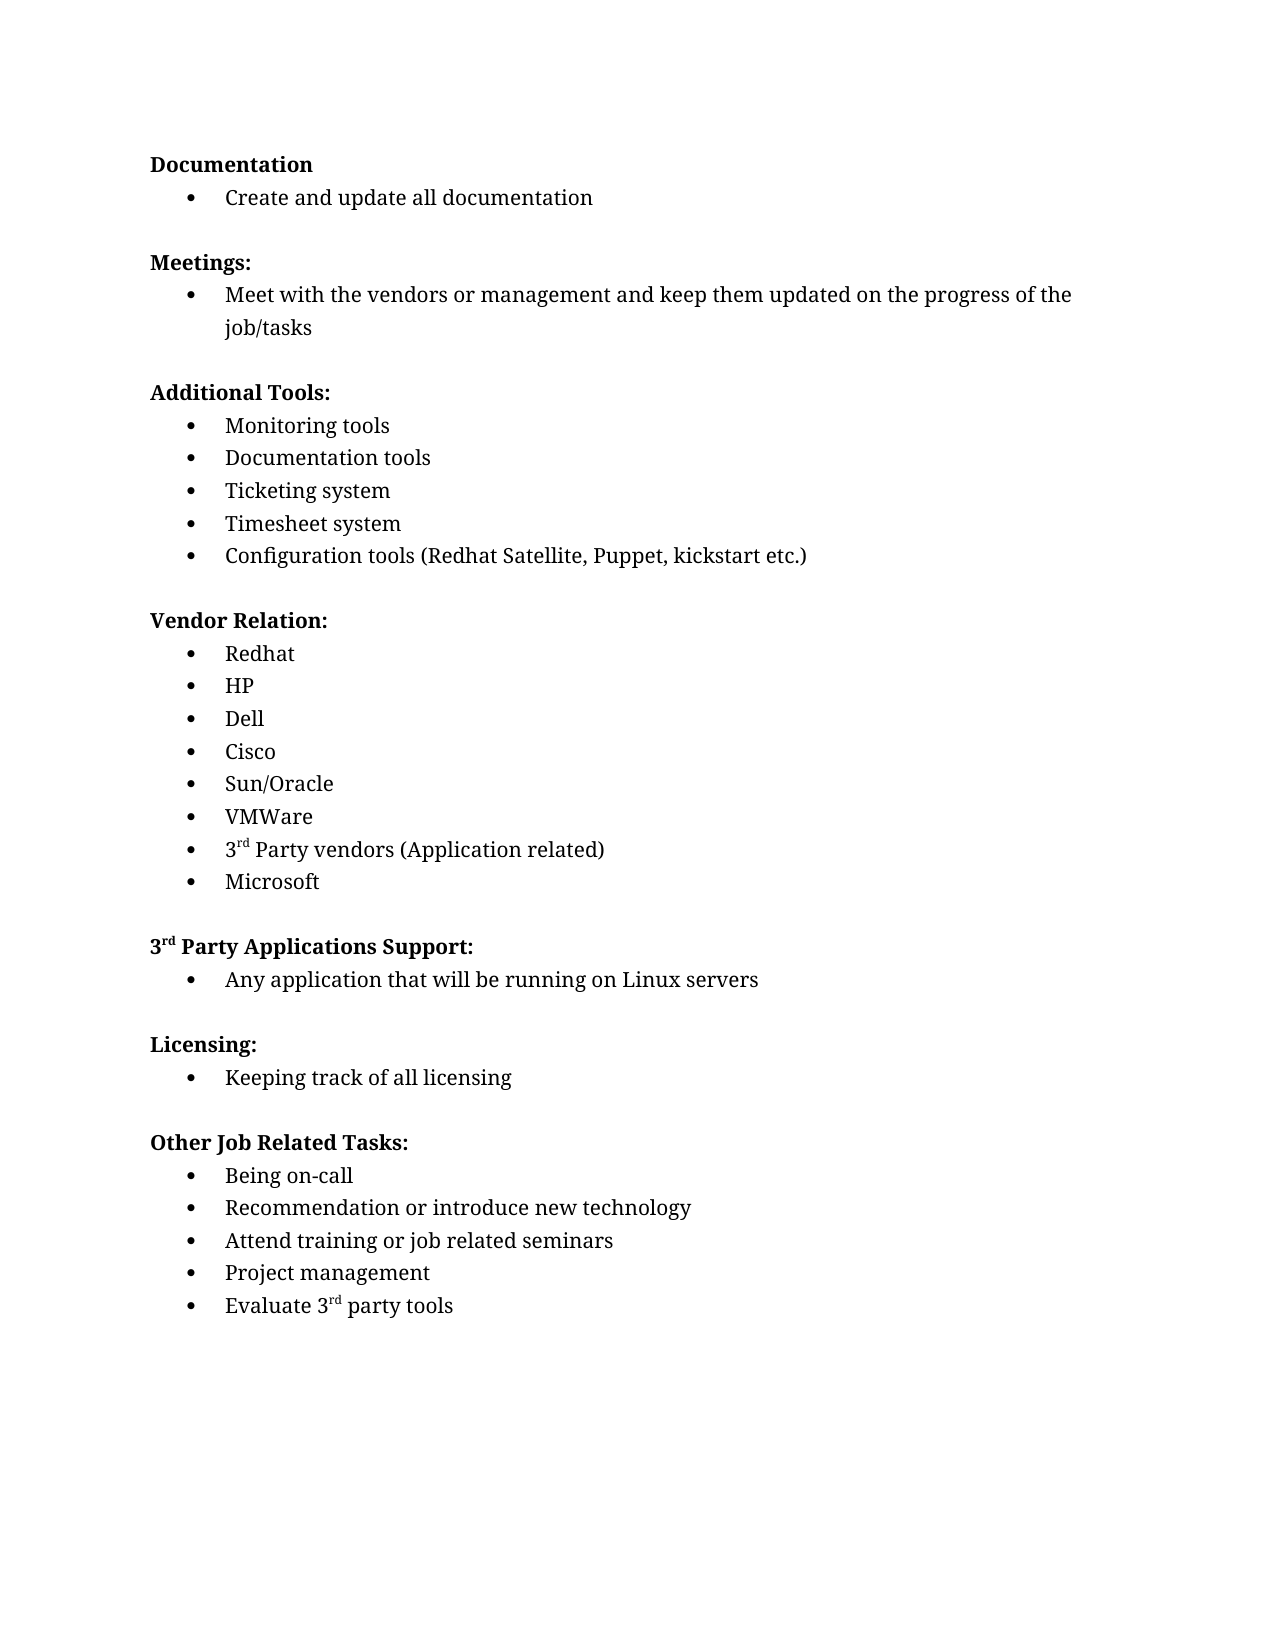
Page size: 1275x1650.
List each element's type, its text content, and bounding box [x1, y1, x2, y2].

text Other Job Related Tasks: [150, 1128, 1125, 1157]
list Create and update all documentation [187, 183, 1125, 211]
list Sun/Oracle [187, 769, 1125, 798]
list Any application that will be running on Linux servers [187, 965, 1125, 993]
list Evaluate 3rd party tools [187, 1291, 1125, 1319]
text 3rd Party Applications Support: [150, 932, 1125, 961]
list Monitoring tools [187, 411, 1125, 439]
list Recommendation or introduce new technology [187, 1193, 1125, 1222]
text Vendor Relation: [150, 606, 1125, 635]
list Attend training or job related seminars [187, 1226, 1125, 1254]
list Documentation tools [187, 443, 1125, 472]
list Ticketing system [187, 476, 1125, 504]
text Meetings: [150, 248, 1125, 276]
list Redhat [187, 639, 1125, 667]
text Documentation [150, 150, 1125, 178]
list Cisco [187, 737, 1125, 765]
list Meet with the vendors or management and keep them updated on the progress of the job/tasks [187, 280, 1125, 341]
list Being on-call [187, 1161, 1125, 1189]
list Timesheet system [187, 509, 1125, 537]
list Dell [187, 704, 1125, 733]
text Licensing: [150, 1030, 1125, 1059]
list Microsoft [187, 867, 1125, 896]
list Keeping track of all licensing [187, 1063, 1125, 1091]
list 3rd Party vendors (Application related) [187, 835, 1125, 863]
list VMWare [187, 802, 1125, 831]
text Additional Tools: [150, 378, 1125, 407]
list Project management [187, 1258, 1125, 1287]
list HP [187, 672, 1125, 700]
list Configuration tools (Redhat Satellite, Puppet, kickstart etc.) [187, 541, 1125, 570]
